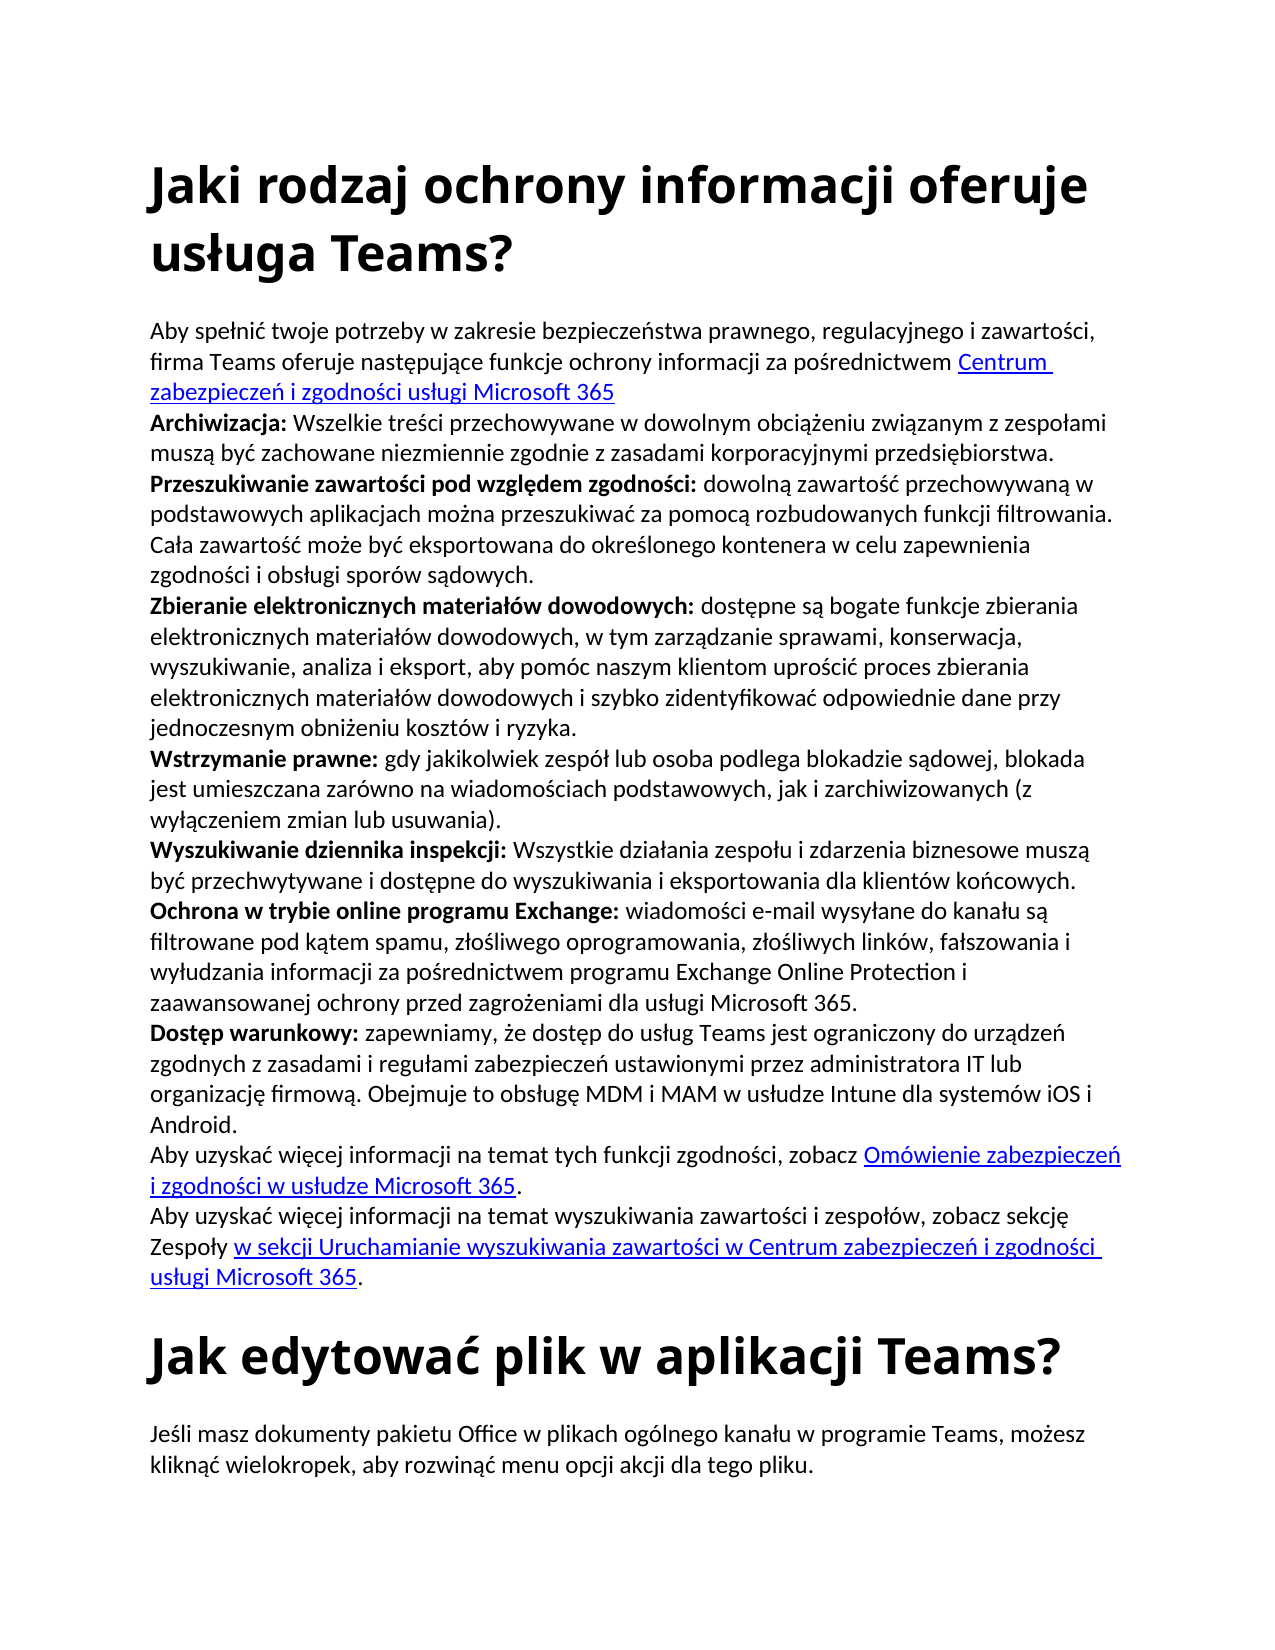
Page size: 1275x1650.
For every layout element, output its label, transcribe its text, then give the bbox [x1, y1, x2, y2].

text Jeśli masz dokumenty pakietu Office w plikach ogólnego kanału w programie Teams, możesz kliknąć wielokropek, aby rozwinąć menu opcji akcji dla tego pliku. [150, 1418, 1125, 1479]
subtitle Jaki rodzaj ochrony informacji oferuje usługa Teams? [150, 150, 1125, 286]
text Dostęp warunkowy: zapewniamy, że dostęp do usług Teams jest ograniczony do urządzeń zgodnych z zasadami i regułami zabezpieczeń ustawionymi przez administratora IT lub organizację firmową. Obejmuje to obsługę MDM i MAM w usłudze Intune dla systemów iOS i Android. [150, 1017, 1125, 1139]
text Aby uzyskać więcej informacji na temat wyszukiwania zawartości i zespołów, zobacz sekcję Zespoły w sekcji Uruchamianie wyszukiwania zawartości w Centrum zabezpieczeń i zgodności usługi Microsoft 365. [150, 1201, 1125, 1292]
text Zbieranie elektronicznych materiałów dowodowych: dostępne są bogate funkcje zbierania elektronicznych materiałów dowodowych, w tym zarządzanie sprawami, konserwacja, wyszukiwanie, analiza i eksport, aby pomóc naszym klientom uprościć proces zbierania elektronicznych materiałów dowodowych i szybko zidentyfikować odpowiednie dane przy jednoczesnym obniżeniu kosztów i ryzyka. [150, 590, 1125, 743]
text Archiwizacja: Wszelkie treści przechowywane w dowolnym obciążeniu związanym z zespołami muszą być zachowane niezmiennie zgodnie z zasadami korporacyjnymi przedsiębiorstwa. [150, 407, 1125, 468]
text Wstrzymanie prawne: gdy jakikolwiek zespół lub osoba podlega blokadzie sądowej, blokada jest umieszczana zarówno na wiadomościach podstawowych, jak i zarchiwizowanych (z wyłączeniem zmian lub usuwania). [150, 743, 1125, 834]
text Aby uzyskać więcej informacji na temat tych funkcji zgodności, zobacz Omówienie zabezpieczeń i zgodności w usłudze Microsoft 365. [150, 1139, 1125, 1201]
text Przeszukiwanie zawartości pod względem zgodności: dowolną zawartość przechowywaną w podstawowych aplikacjach można przeszukiwać za pomocą rozbudowanych funkcji filtrowania. Cała zawartość może być eksportowana do określonego kontenera w celu zapewnienia zgodności i obsługi sporów sądowych. [150, 468, 1125, 590]
subtitle Jak edytować plik w aplikacji Teams? [150, 1321, 1125, 1389]
text Ochrona w trybie online programu Exchange: wiadomości e-mail wysyłane do kanału są filtrowane pod kątem spamu, złośliwego oprogramowania, złośliwych linków, fałszowania i wyłudzania informacji za pośrednictwem programu Exchange Online Protection i zaawansowanej ochrony przed zagrożeniami dla usługi Microsoft 365. [150, 895, 1125, 1017]
text Aby spełnić twoje potrzeby w zakresie bezpieczeństwa prawnego, regulacyjnego i zawartości, firma Teams oferuje następujące funkcje ochrony informacji za pośrednictwem Centrum zabezpieczeń i zgodności usługi Microsoft 365 [150, 315, 1125, 407]
text Wyszukiwanie dziennika inspekcji: Wszystkie działania zespołu i zdarzenia biznesowe muszą być przechwytywane i dostępne do wyszukiwania i eksportowania dla klientów końcowych. [150, 834, 1125, 895]
